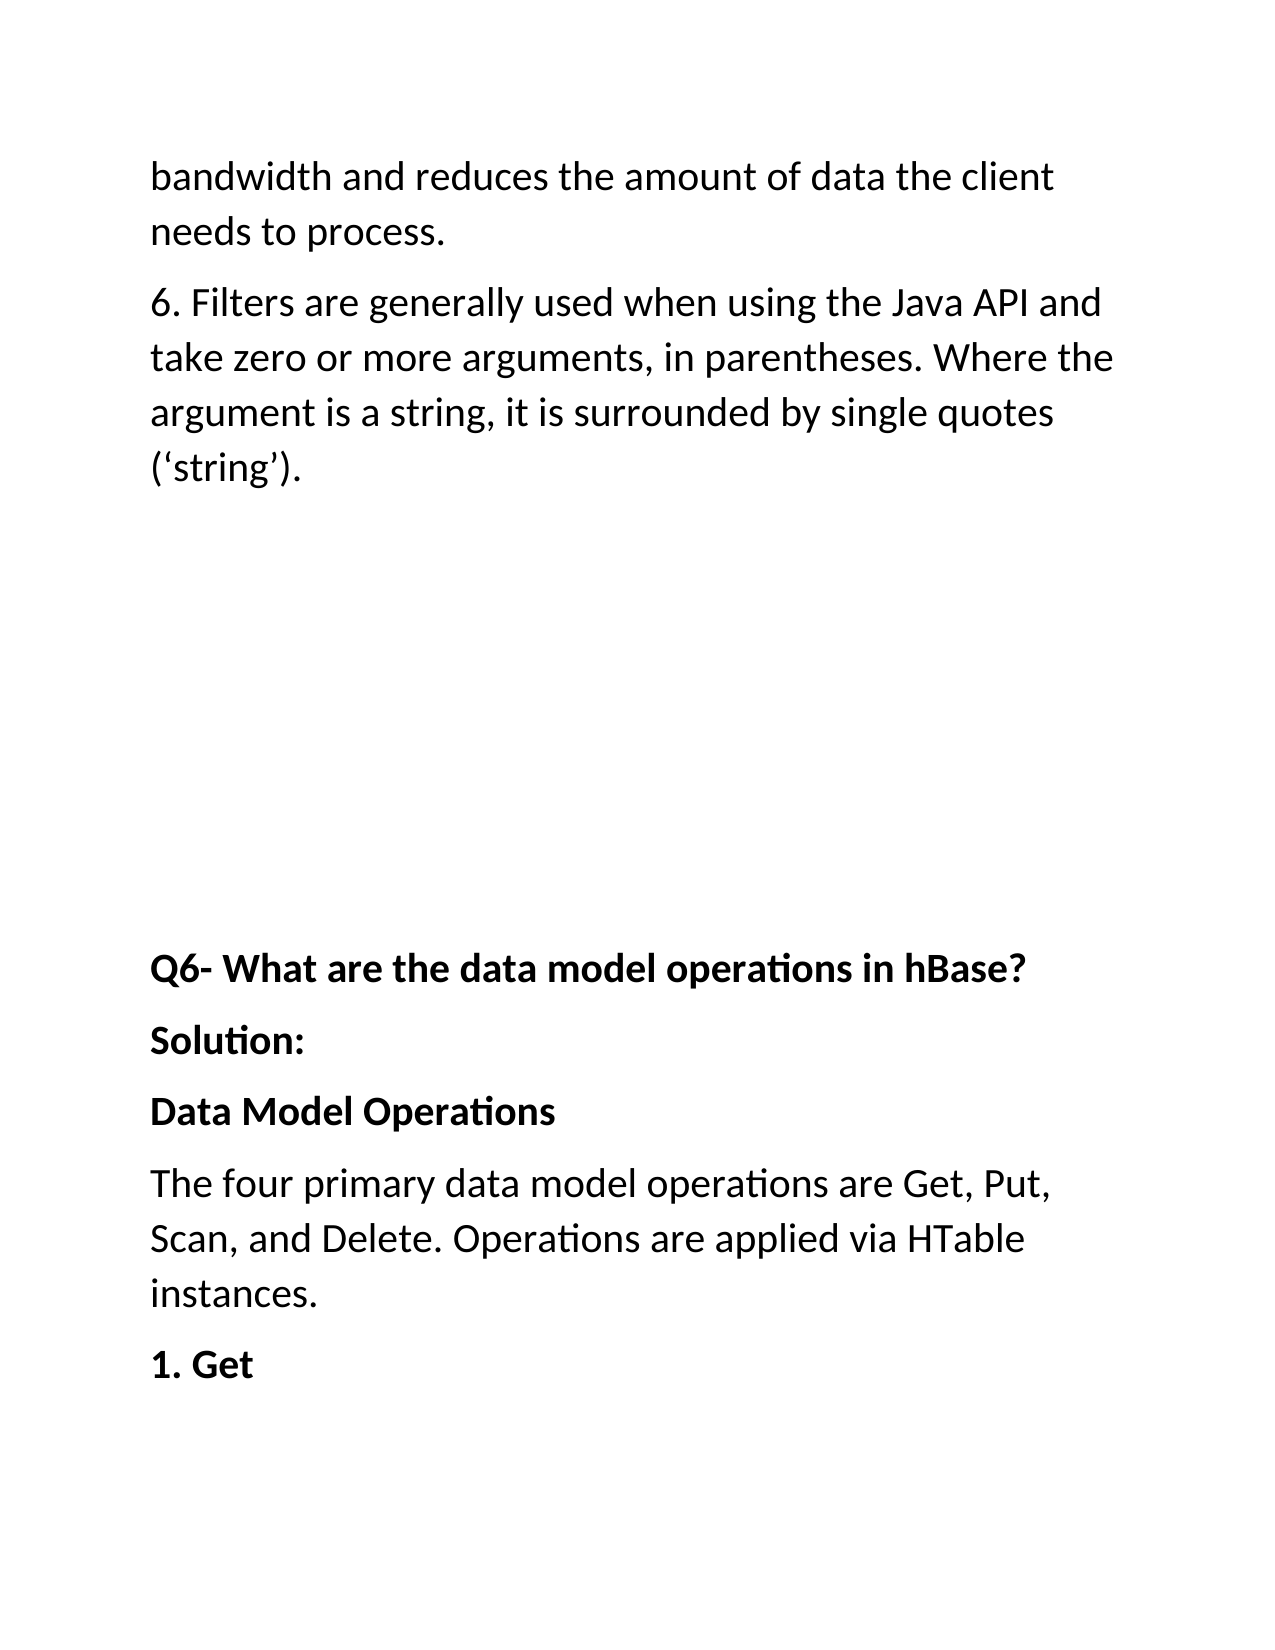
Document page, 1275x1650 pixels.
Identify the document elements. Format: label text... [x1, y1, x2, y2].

text Solution: [150, 1014, 1125, 1064]
text Q6- What are the data model operations in hBase? [150, 942, 1125, 993]
text 6. Filters are generally used when using the Java API and take zero or more arguments, in parentheses. Where the argument is a string, it is surrounded by single quotes (‘string’). [150, 276, 1125, 492]
text Data Model Operations [150, 1085, 1125, 1136]
text The four primary data model operations are Get, Put, Scan, and Delete. Operations are applied via HTable instances. [150, 1157, 1125, 1317]
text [150, 150, 1125, 256]
text 1. Get [150, 1338, 1125, 1389]
